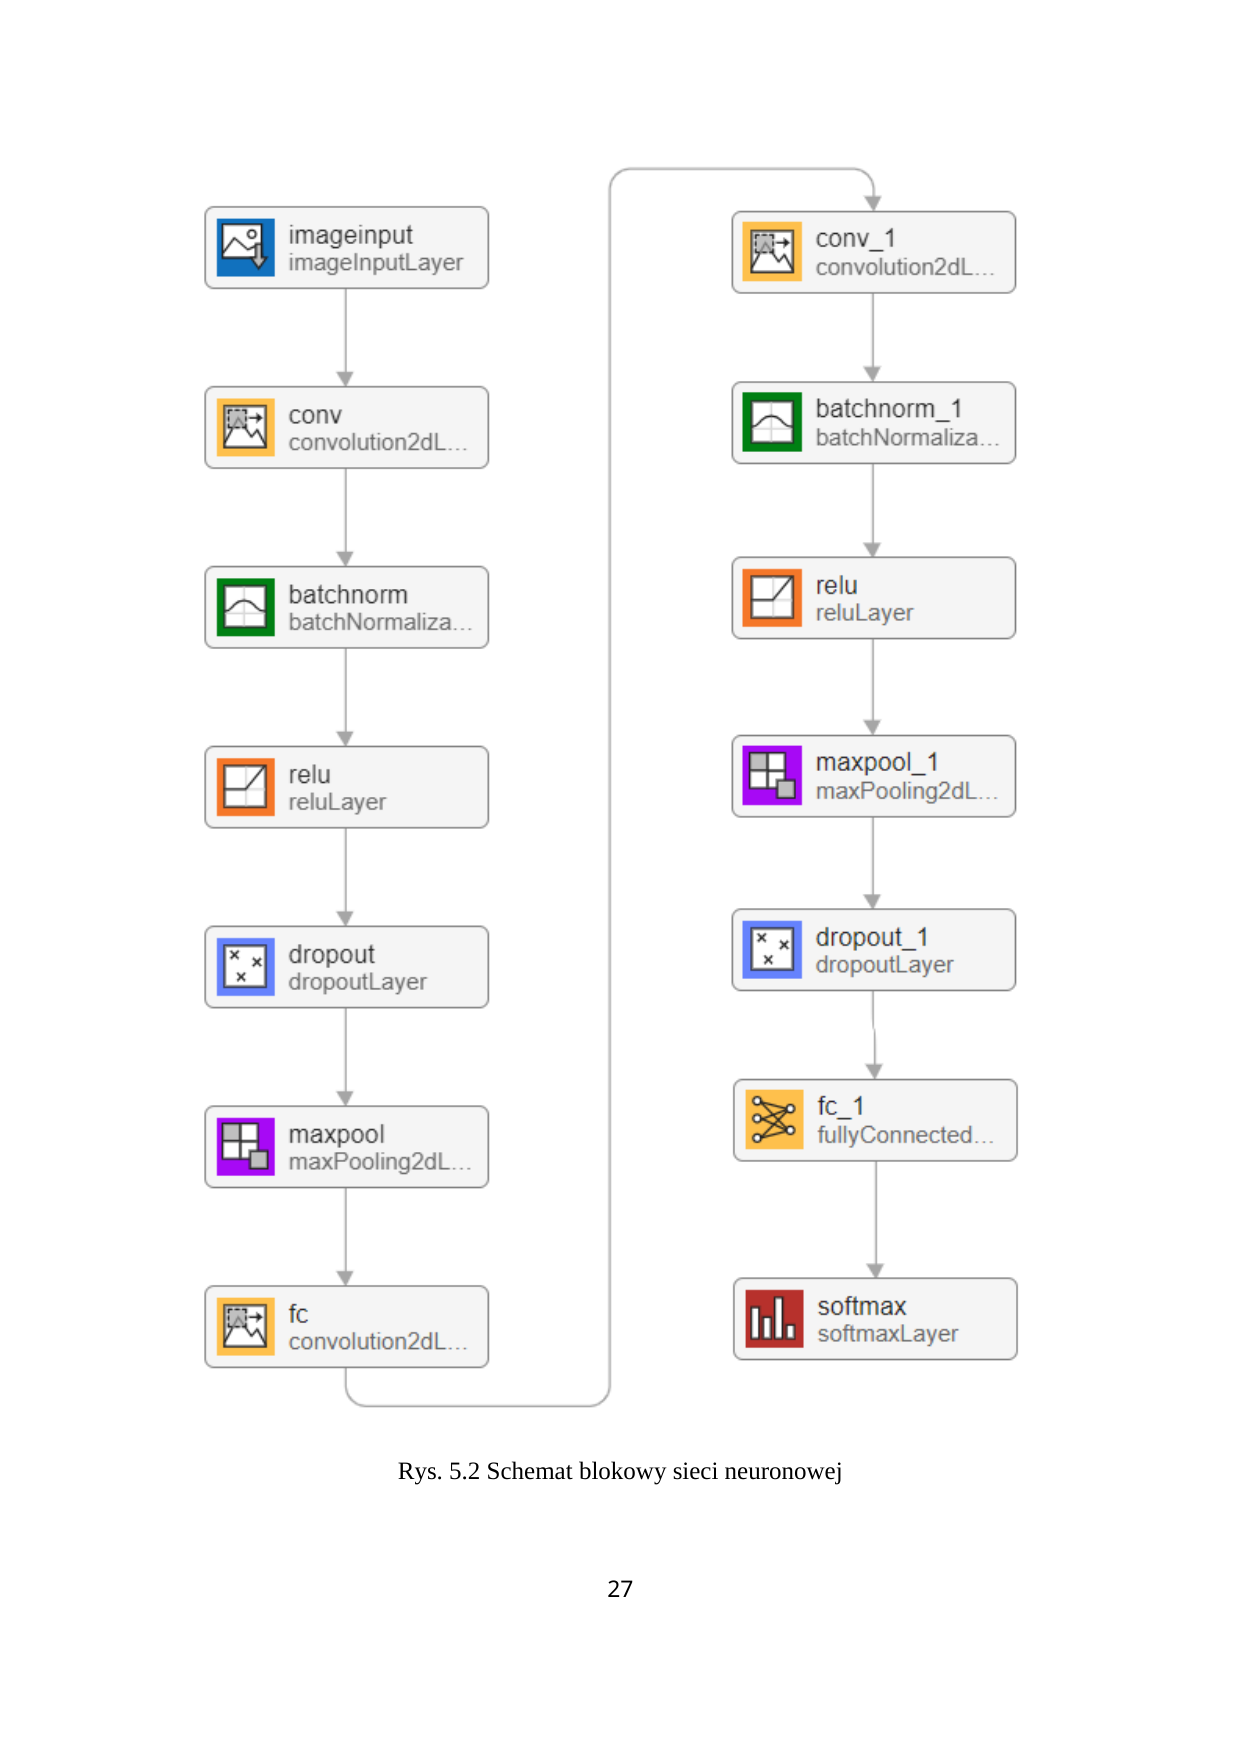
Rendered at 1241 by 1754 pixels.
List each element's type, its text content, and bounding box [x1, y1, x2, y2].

picture [164, 147, 1076, 1420]
text Rys. 5.2 Schemat blokowy sieci neuronowej [148, 1456, 1093, 1485]
